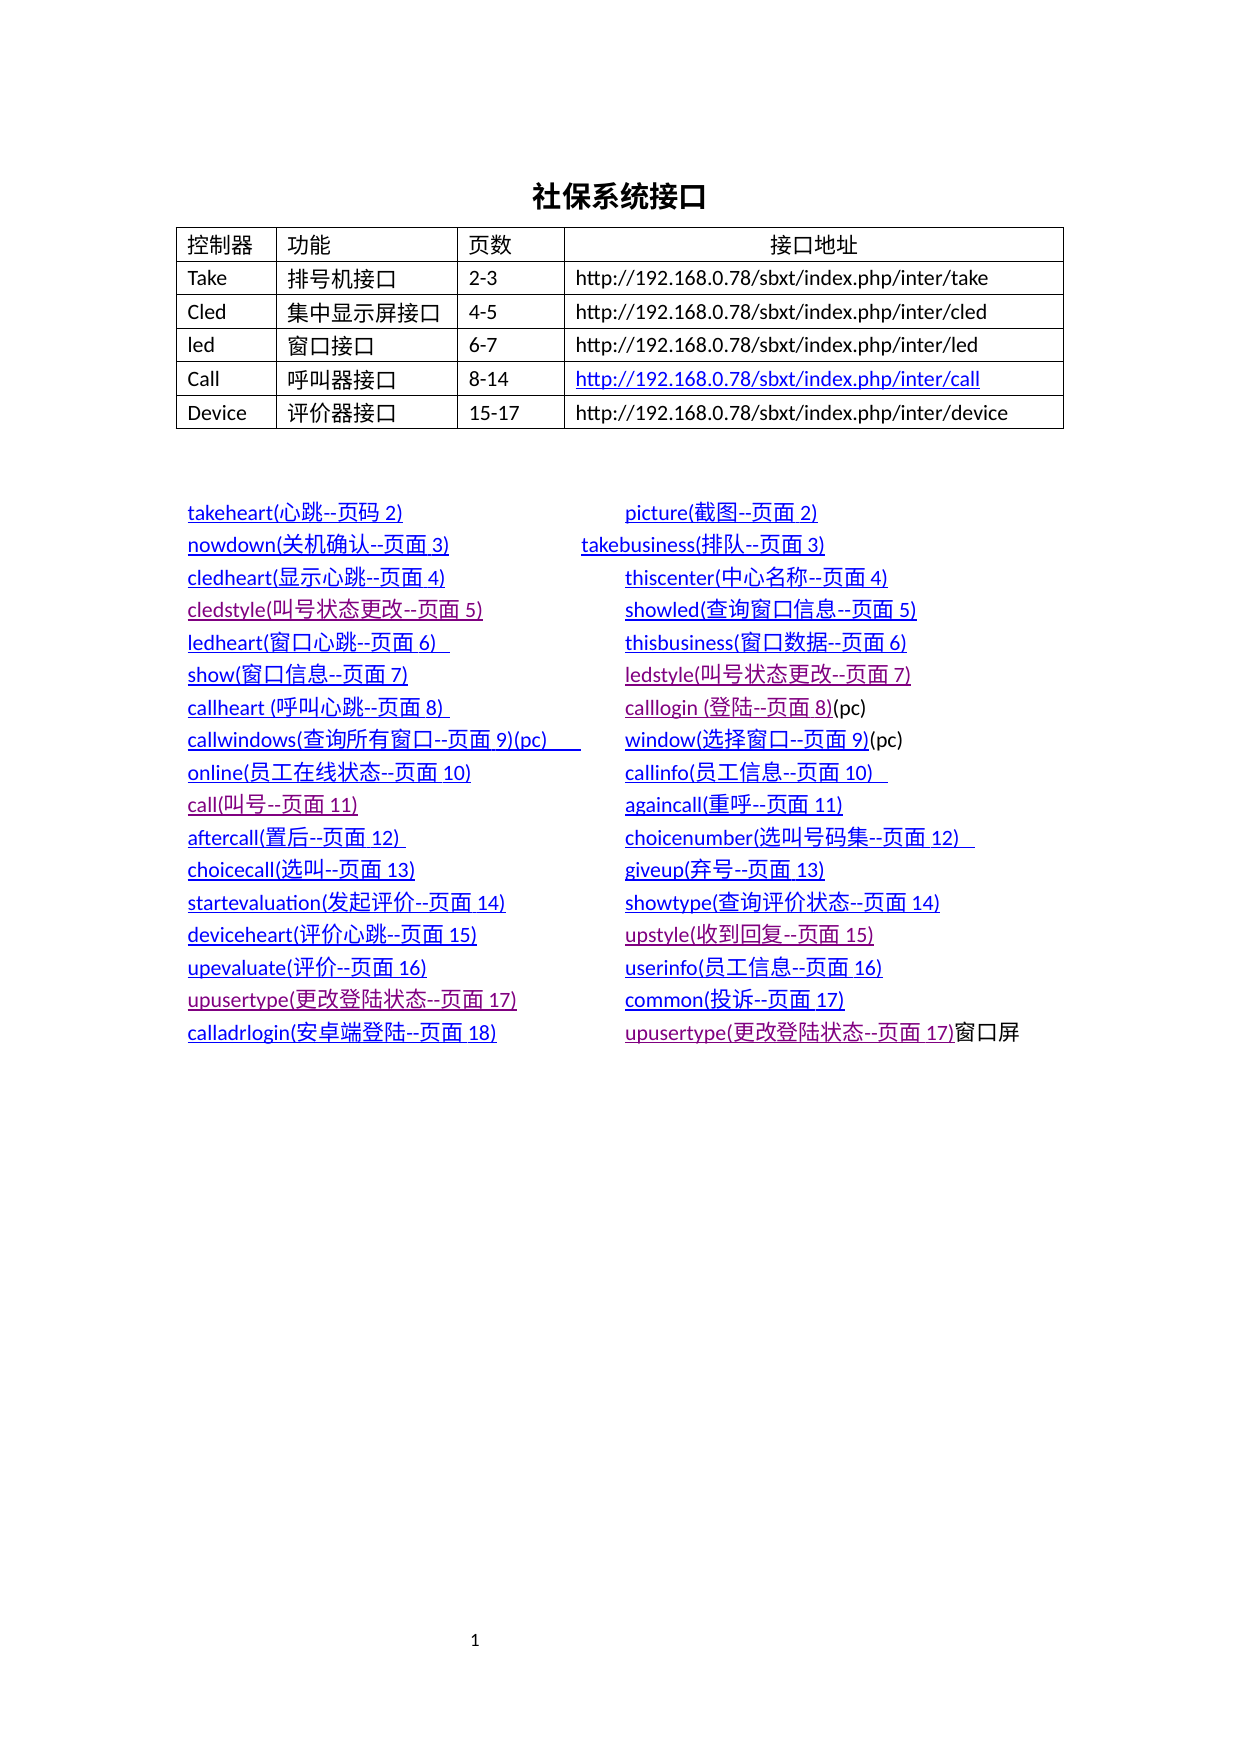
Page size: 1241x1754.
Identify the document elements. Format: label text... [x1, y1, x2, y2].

table_cell 4-5 [458, 295, 564, 328]
text takeheart(心跳--页码2) picture(截图--页面2) [187, 494, 1053, 527]
table_cell 集中显示屏接口 [277, 295, 457, 328]
table_header 功能 [277, 228, 457, 261]
table_cell 呼叫器接口 [277, 362, 457, 395]
table_cell 排号机接口 [277, 262, 457, 294]
text calladrlogin(安卓端登陆--页面18) upusertype(更改登陆状态--页面17)窗口屏 [187, 1014, 1053, 1047]
text callwindows(查询所有窗口--页面9)(pc) window(选择窗口--页面9)(pc) [187, 722, 1053, 754]
text choicecall(选叫--页面13) giveup(弃号--页面13) [187, 852, 1053, 884]
text upevaluate(评价--页面16) userinfo(员工信息--页面16) [187, 949, 1053, 982]
table_cell Take [177, 262, 276, 294]
table_cell http://192.168.0.78/sbxt/index.php/inter/cled [565, 295, 1063, 328]
table_header 接口地址 [565, 228, 1063, 261]
table_cell 窗口接口 [277, 329, 457, 361]
text call(叫号--页面11) againcall(重呼--页面11) [187, 787, 1053, 819]
table_cell led [177, 329, 276, 361]
text nowdown(关机确认--页面3) takebusiness(排队--页面3) [187, 527, 1053, 559]
text deviceheart(评价心跳--页面15) upstyle(收到回复--页面15) [187, 917, 1053, 949]
table_header 页数 [458, 228, 564, 261]
text aftercall(置后--页面12) choicenumber(选叫号码集--页面12) [187, 819, 1053, 852]
text ledheart(窗口心跳--页面6) thisbusiness(窗口数据--页面6) [187, 624, 1053, 657]
text online(员工在线状态--页面10) callinfo(员工信息--页面10) [187, 754, 1053, 787]
text cledheart(显示心跳--页面4) thiscenter(中心名称--页面4) [187, 559, 1053, 592]
table_header 控制器 [177, 228, 276, 261]
text cledstyle(叫号状态更改--页面5) showled(查询窗口信息--页面5) [187, 592, 1053, 624]
table_cell http://192.168.0.78/sbxt/index.php/inter/device [565, 396, 1063, 428]
table_cell Device [177, 396, 276, 428]
text show(窗口信息--页面7) ledstyle(叫号状态更改--页面7) [187, 657, 1053, 689]
text 社保系统接口 [187, 162, 1053, 227]
table_cell Cled [177, 295, 276, 328]
table_cell 15-17 [458, 396, 564, 428]
table_cell 8-14 [458, 362, 564, 395]
table_cell http://192.168.0.78/sbxt/index.php/inter/led [565, 329, 1063, 361]
table_cell Call [177, 362, 276, 395]
table_cell 6-7 [458, 329, 564, 361]
table_cell http://192.168.0.78/sbxt/index.php/inter/call [565, 362, 1063, 395]
text callheart (呼叫心跳--页面8) calllogin (登陆--页面8)(pc) [187, 689, 1053, 722]
table_cell 2-3 [458, 262, 564, 294]
text upusertype(更改登陆状态--页面17) common(投诉--页面17) [187, 982, 1053, 1014]
table_cell 评价器接口 [277, 396, 457, 428]
text startevaluation(发起评价--页面14) showtype(查询评价状态--页面14) [187, 884, 1053, 917]
table_cell http://192.168.0.78/sbxt/index.php/inter/take [565, 262, 1063, 294]
